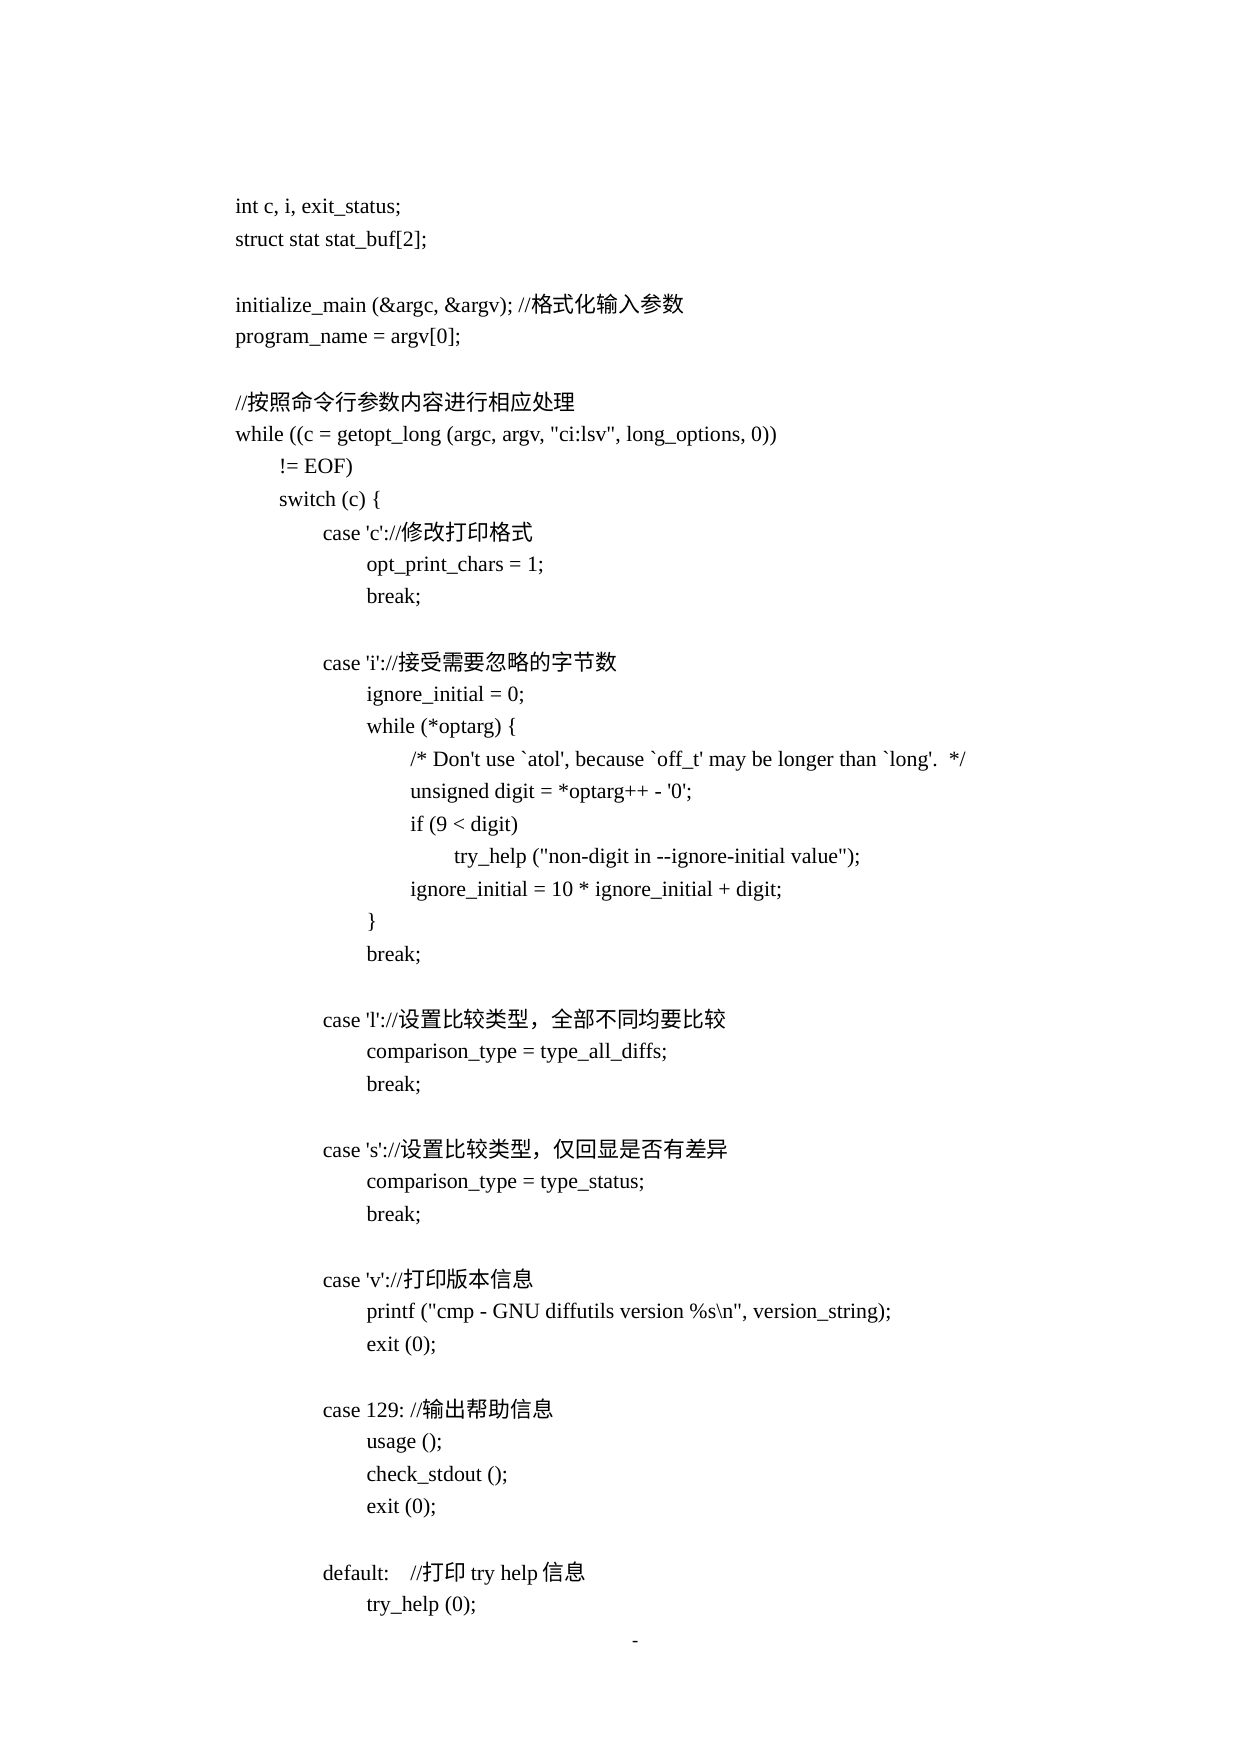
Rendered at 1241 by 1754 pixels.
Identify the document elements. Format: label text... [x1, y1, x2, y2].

text case 'v'://打印版本信息 [148, 1262, 1122, 1294]
text break; [148, 937, 1122, 969]
text case 'i'://接受需要忽略的字节数 [148, 644, 1122, 677]
text struct stat stat_buf[2]; [148, 222, 1122, 254]
text initialize_main (&argc, &argv); //格式化输入参数 [148, 287, 1122, 319]
text comparison_type = type_all_diffs; [148, 1034, 1122, 1067]
text exit (0); [148, 1489, 1122, 1522]
text default: //打印try help信息 [148, 1554, 1122, 1587]
text break; [148, 579, 1122, 612]
text exit (0); [148, 1327, 1122, 1359]
text ignore_initial = 0; [148, 677, 1122, 709]
text usage (); [148, 1424, 1122, 1457]
text printf ("cmp - GNU diffutils version %s\n", version_string); [148, 1294, 1122, 1327]
text break; [148, 1197, 1122, 1229]
text try_help (0); [148, 1587, 1122, 1619]
text while (*optarg) { [148, 709, 1122, 742]
text unsigned digit = *optarg++ - '0'; [148, 774, 1122, 807]
text check_stdout (); [148, 1457, 1122, 1489]
text while ((c = getopt_long (argc, argv, "ci:lsv", long_options, 0)) [148, 417, 1122, 449]
text comparison_type = type_status; [148, 1164, 1122, 1197]
text //按照命令行参数内容进行相应处理 [148, 384, 1122, 417]
text case 'c'://修改打印格式 [148, 514, 1122, 547]
text ignore_initial = 10 * ignore_initial + digit; [148, 872, 1122, 904]
text case 'l'://设置比较类型，全部不同均要比较 [148, 1002, 1122, 1034]
text try_help ("non-digit in --ignore-initial value"); [148, 839, 1122, 872]
text int c, i, exit_status; [148, 189, 1122, 222]
text switch (c) { [148, 482, 1122, 514]
text /* Don't use `atol', because `off_t' may be longer than `long'. */ [148, 742, 1122, 774]
text } [148, 904, 1122, 937]
text case 's'://设置比较类型，仅回显是否有差异 [148, 1132, 1122, 1164]
text != EOF) [148, 449, 1122, 482]
text if (9 < digit) [148, 807, 1122, 839]
text break; [148, 1067, 1122, 1099]
text program_name = argv[0]; [148, 319, 1122, 352]
text case 129: //输出帮助信息 [148, 1392, 1122, 1424]
text opt_print_chars = 1; [148, 547, 1122, 579]
